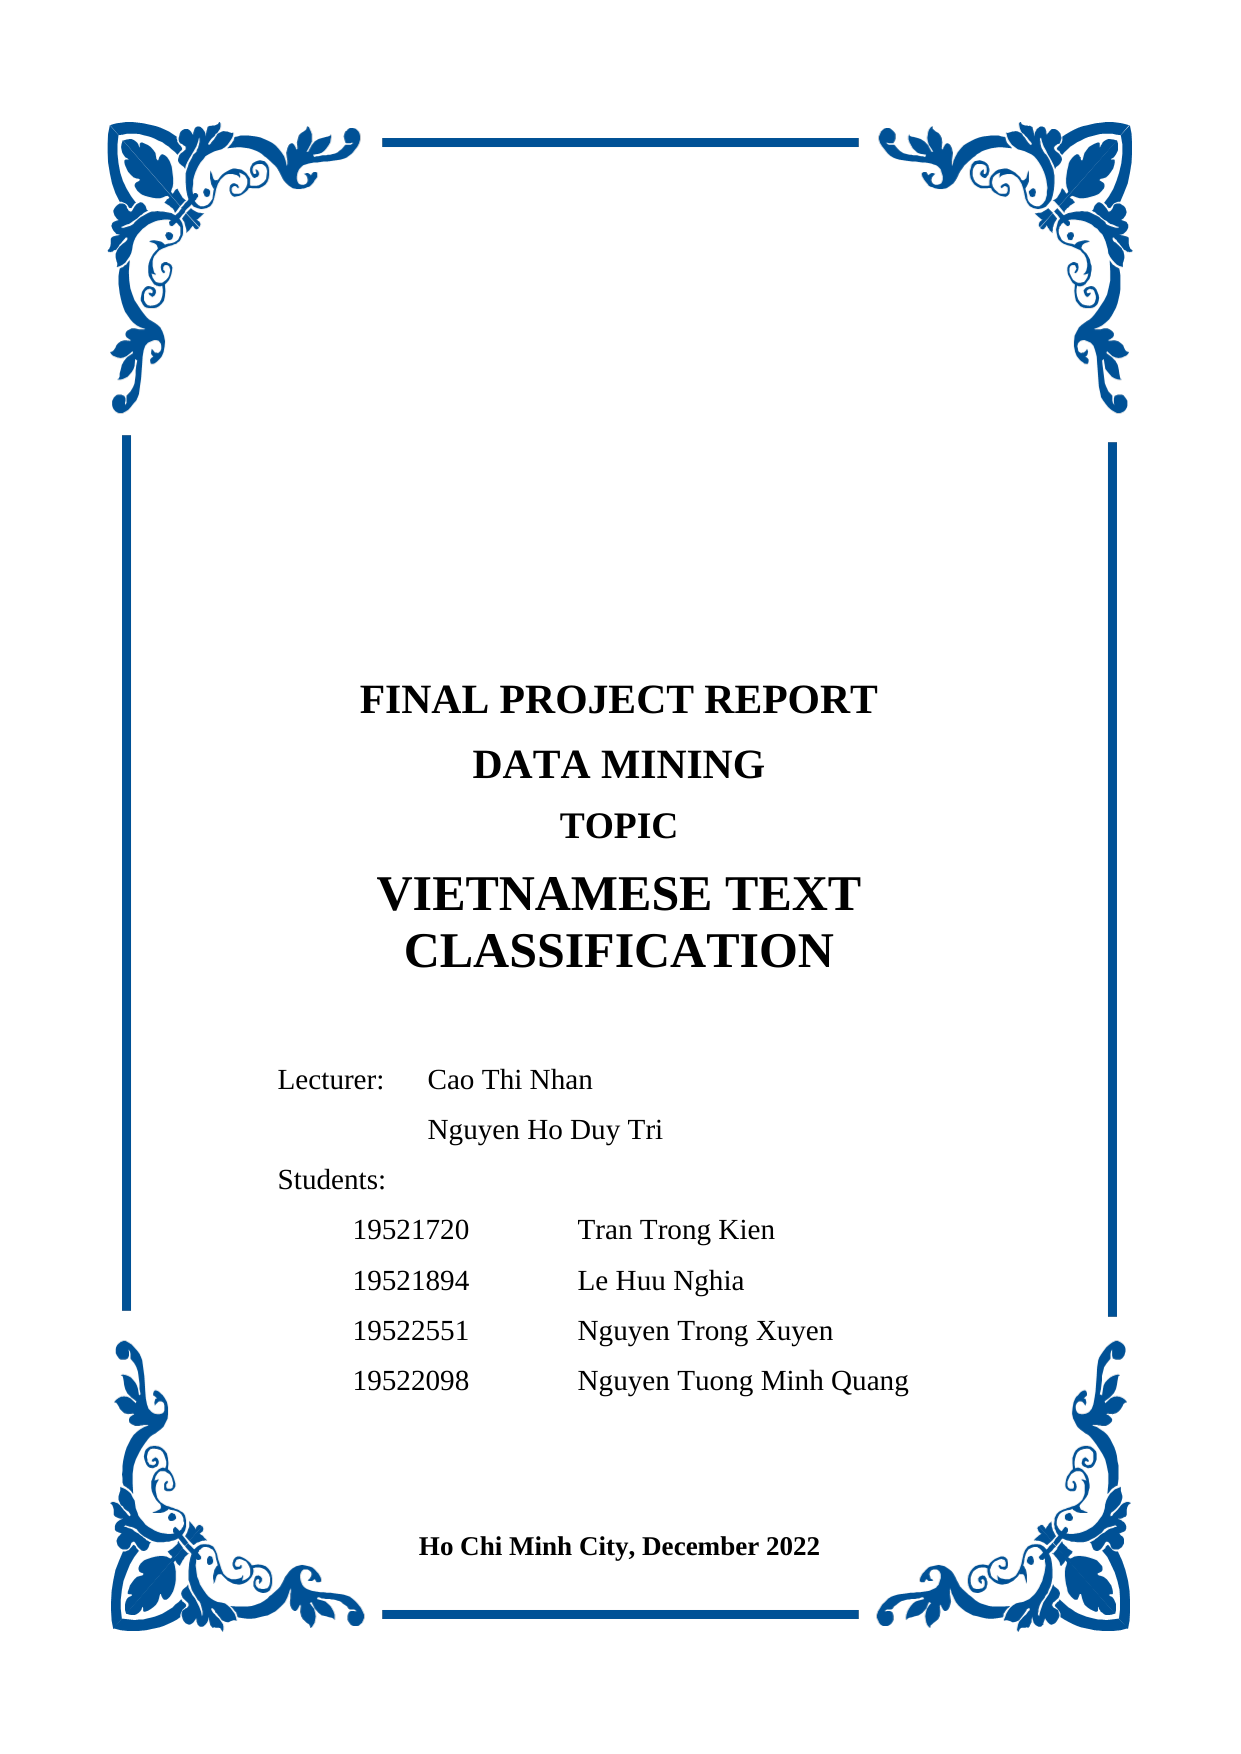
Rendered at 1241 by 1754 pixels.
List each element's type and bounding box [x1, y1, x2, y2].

picture [107, 122, 1133, 1632]
